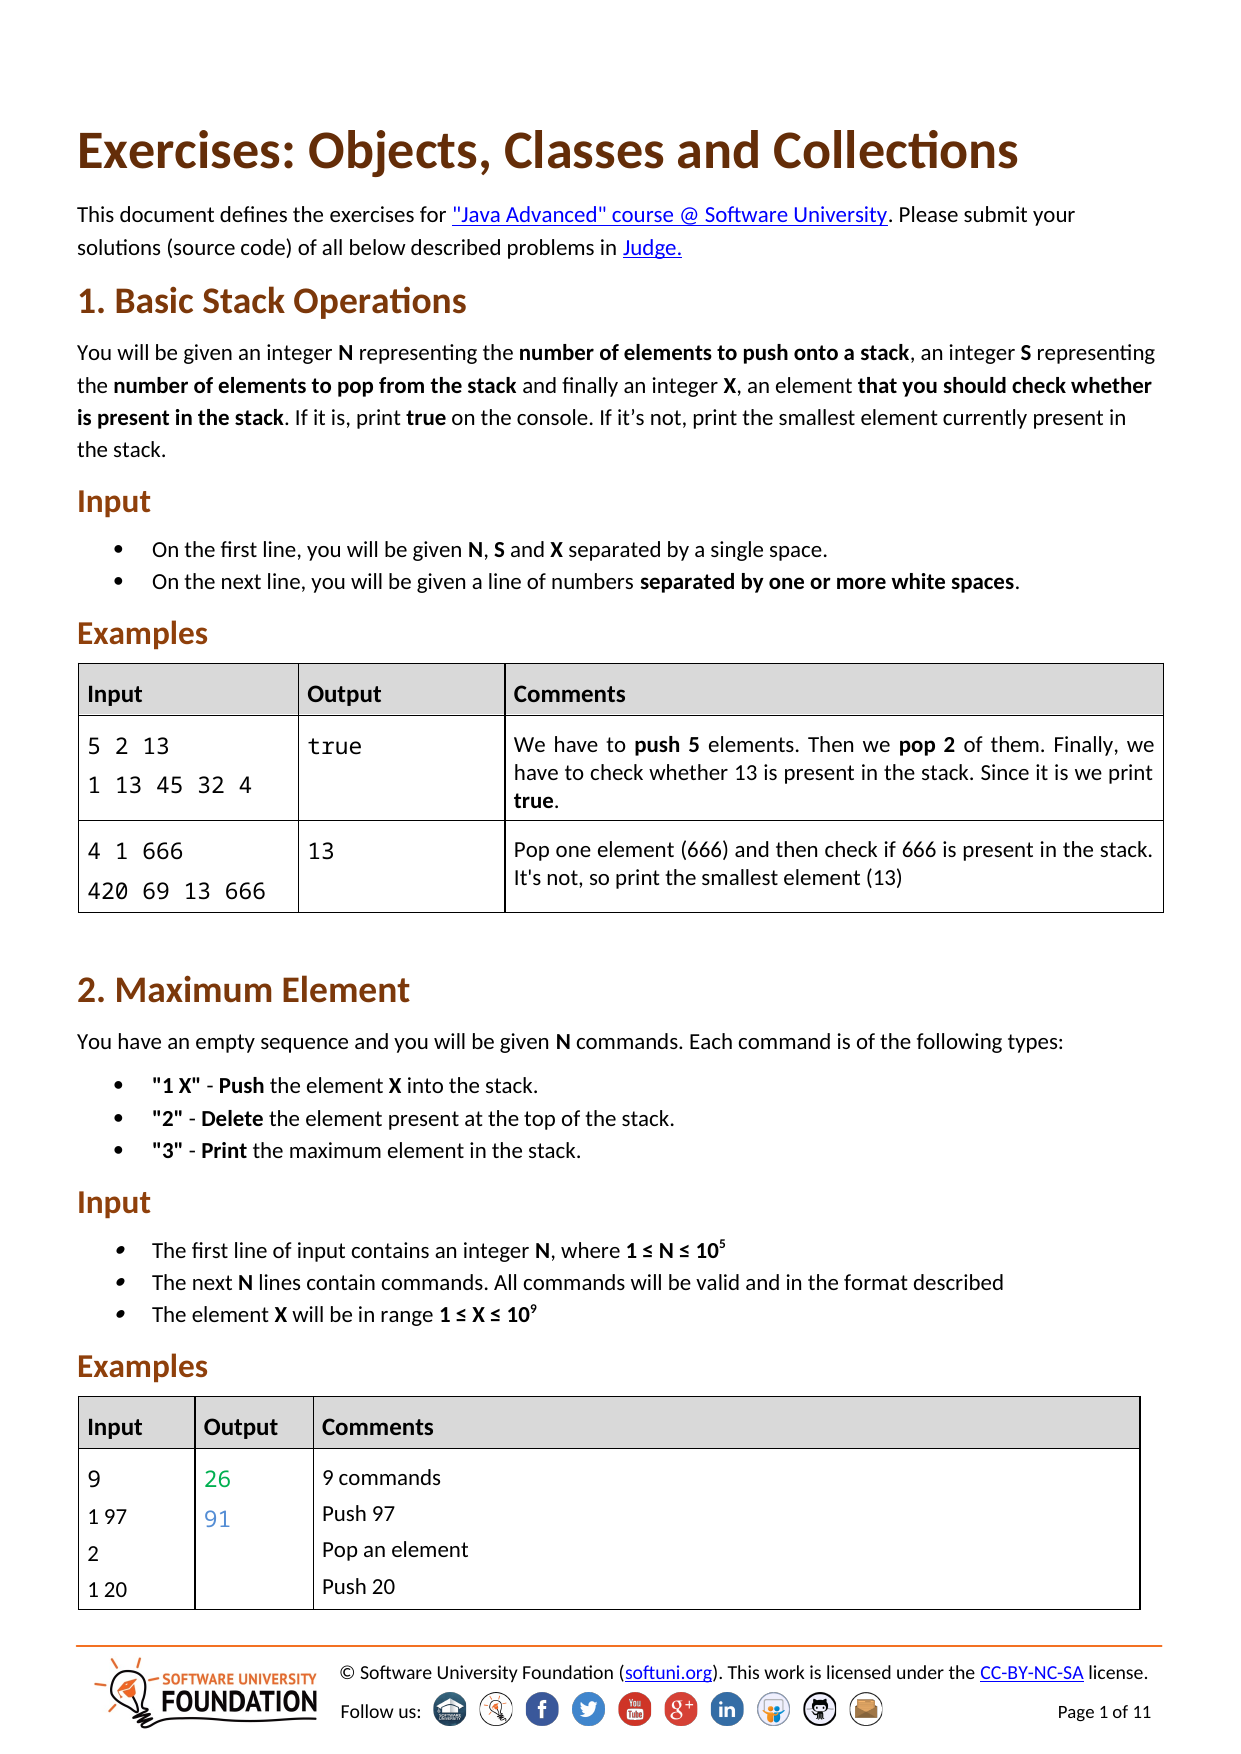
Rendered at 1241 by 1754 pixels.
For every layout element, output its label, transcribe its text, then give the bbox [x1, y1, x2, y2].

list On the next line, you will be given a line of numbers separated by one or more white spaces. [114, 567, 1163, 595]
subtitle Basic Stack Operations [77, 277, 1163, 323]
table_header Comments [314, 1397, 1139, 1448]
list "2" - Delete the element present at the top of the stack. [114, 1104, 1163, 1132]
table_cell 4 1 666 420 69 13 666 [79, 821, 298, 912]
table_cell 26 91 [196, 1449, 313, 1609]
list The element X will be in range 1 ≤ X ≤ 109 [114, 1300, 1163, 1328]
picture [572, 1692, 605, 1726]
table_header Output [299, 664, 504, 714]
list "3" - Print the maximum element in the stack. [114, 1136, 1163, 1164]
picture [525, 1692, 559, 1726]
picture [803, 1692, 837, 1726]
subtitle Exercises: Objects, Classes and Collections [77, 116, 1163, 182]
table_header Output [196, 1397, 313, 1448]
table_header Input [79, 664, 298, 714]
subtitle Examples [77, 612, 1163, 652]
picture [479, 1692, 513, 1726]
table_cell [314, 1449, 1139, 1609]
picture [618, 1692, 652, 1726]
list The first line of input contains an integer N, where 1 ≤ N ≤ 105 [114, 1236, 1163, 1264]
list The next N lines contain commands. All commands will be valid and in the format described [114, 1268, 1163, 1296]
table_header Input [79, 1397, 194, 1448]
picture [849, 1692, 883, 1726]
table_cell 13 [299, 821, 504, 912]
text This document defines the exercises for "Java Advanced" course @ Software University. Please submit your solutions (source code) of all below described problems in Judge. [77, 201, 1163, 261]
picture [757, 1692, 790, 1726]
subtitle Examples [77, 1345, 1163, 1386]
table_cell 5 2 13 1 13 45 32 4 [79, 716, 298, 820]
table_cell true [299, 716, 504, 820]
picture [710, 1692, 744, 1726]
table_cell Pop one element (666) and then check if 666 is present in the stack. It's not, so print the smallest element (13) [506, 821, 1163, 912]
picture [433, 1692, 467, 1726]
table_cell We have to push 5 elements. Then we pop 2 of them. Finally, we have to check whether 13 is present in the stack. Since it is we print true. [506, 716, 1163, 820]
subtitle Maximum Element [77, 966, 1163, 1012]
text You have an empty sequence and you will be given N commands. Each command is of the following types: [77, 1027, 1163, 1055]
subtitle Input [77, 480, 1163, 521]
picture [93, 1656, 317, 1729]
subtitle Input [77, 1181, 1163, 1221]
list On the first line, you will be given N, S and X separated by a single space. [114, 535, 1163, 563]
list "1 X" - Push the element X into the stack. [114, 1072, 1163, 1100]
picture [664, 1692, 698, 1726]
table_header Comments [506, 664, 1163, 714]
text You will be given an integer N representing the number of elements to push onto a stack, an integer S representing the number of elements to pop from the stack and finally an integer X, an element that you should check whether is present in the stack. If it is, print true on the console. If it’s not, print the smallest element currently present in the stack. [77, 338, 1163, 463]
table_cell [79, 1449, 194, 1609]
